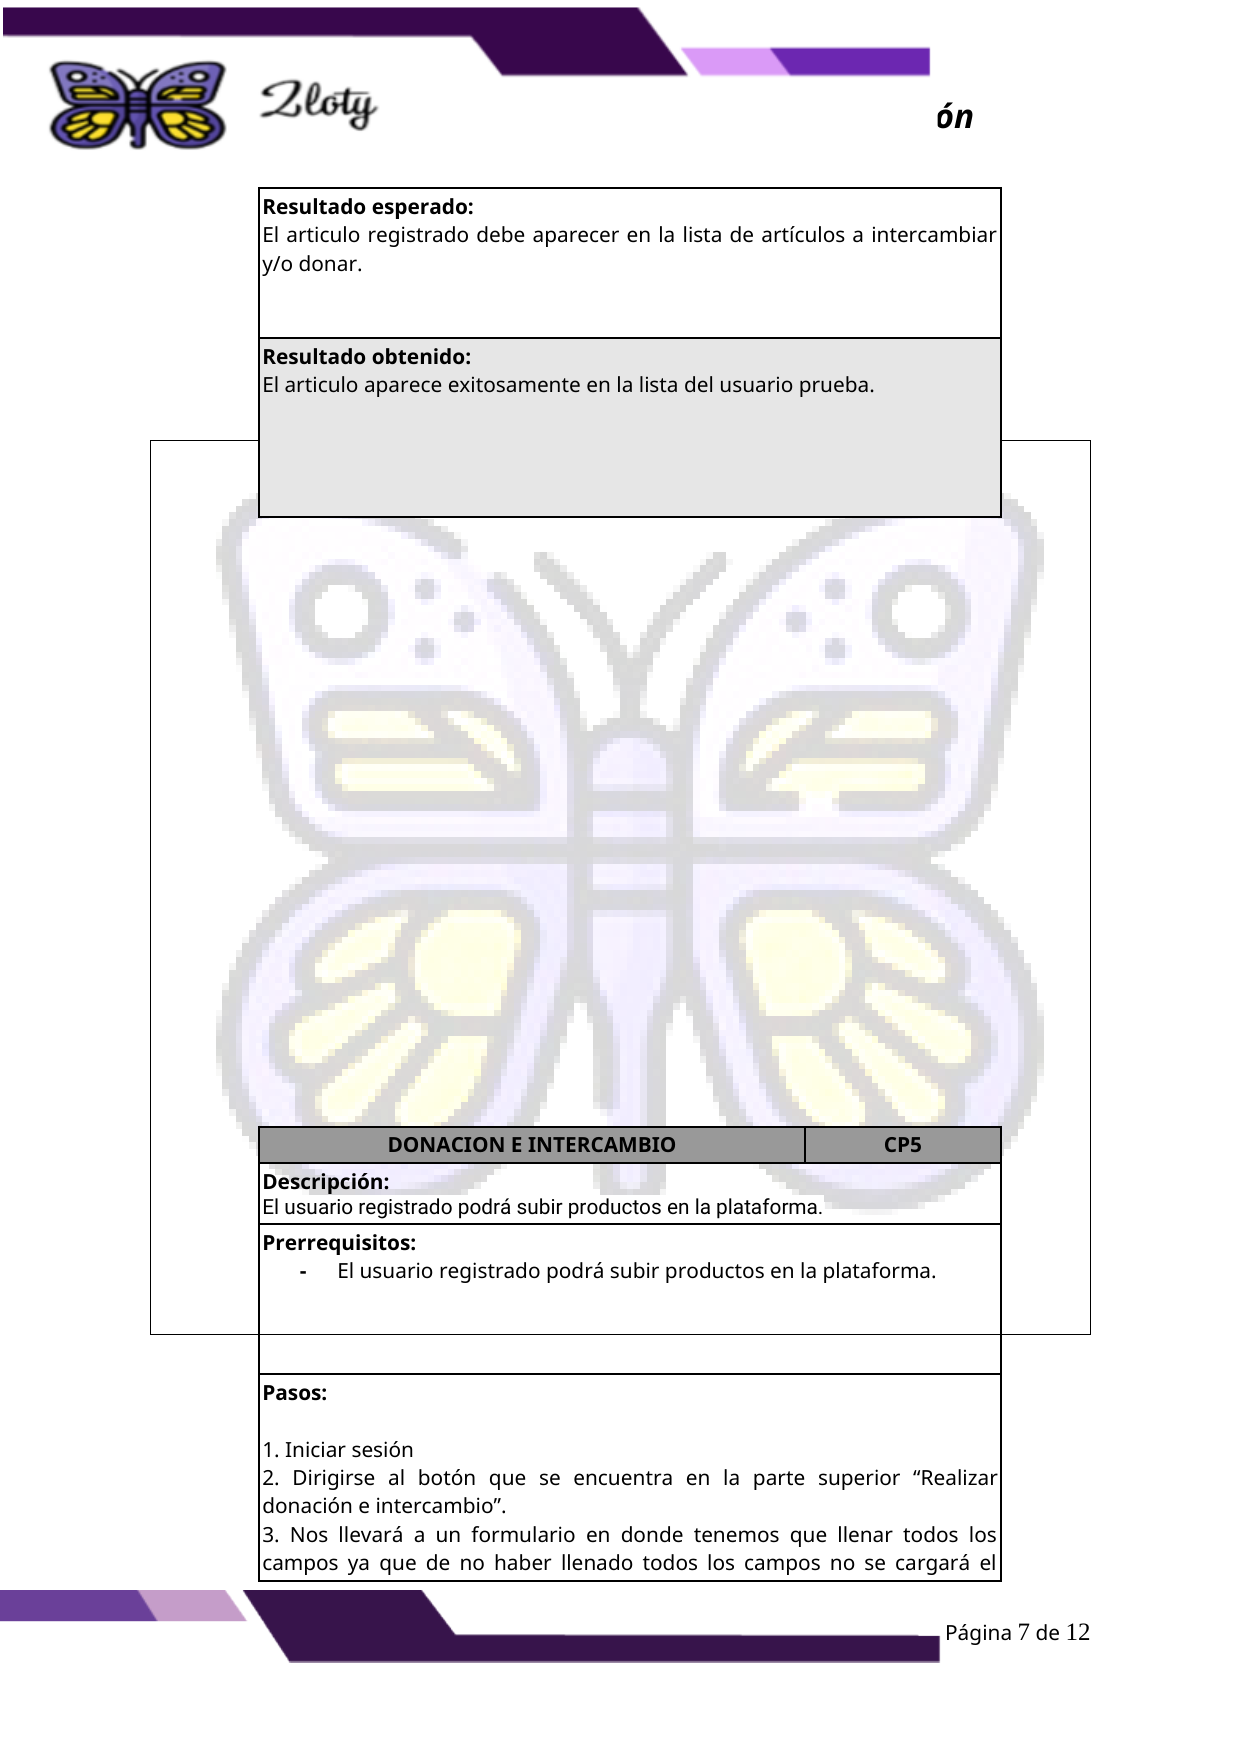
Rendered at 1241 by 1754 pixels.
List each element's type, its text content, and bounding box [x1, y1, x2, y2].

table_cell Resultado obtenido: El articulo aparece exitosamente en la lista del usuario prueba. [260, 339, 1000, 516]
table_cell Resultado esperado: El articulo registrado debe aparecer en la lista de artículos a intercambiar y/o donar. [260, 189, 1000, 337]
table_header CP5 [806, 1128, 1000, 1162]
table_cell Descripción: El usuario registrado podrá subir productos en la plataforma. [260, 1164, 1000, 1223]
picture [0, 1590, 941, 1663]
picture [3, 4, 938, 169]
table_header DONACION E INTERCAMBIO [260, 1128, 804, 1162]
table_cell Prerrequisitos: El usuario registrado podrá subir productos en la plataforma. [260, 1225, 1000, 1373]
